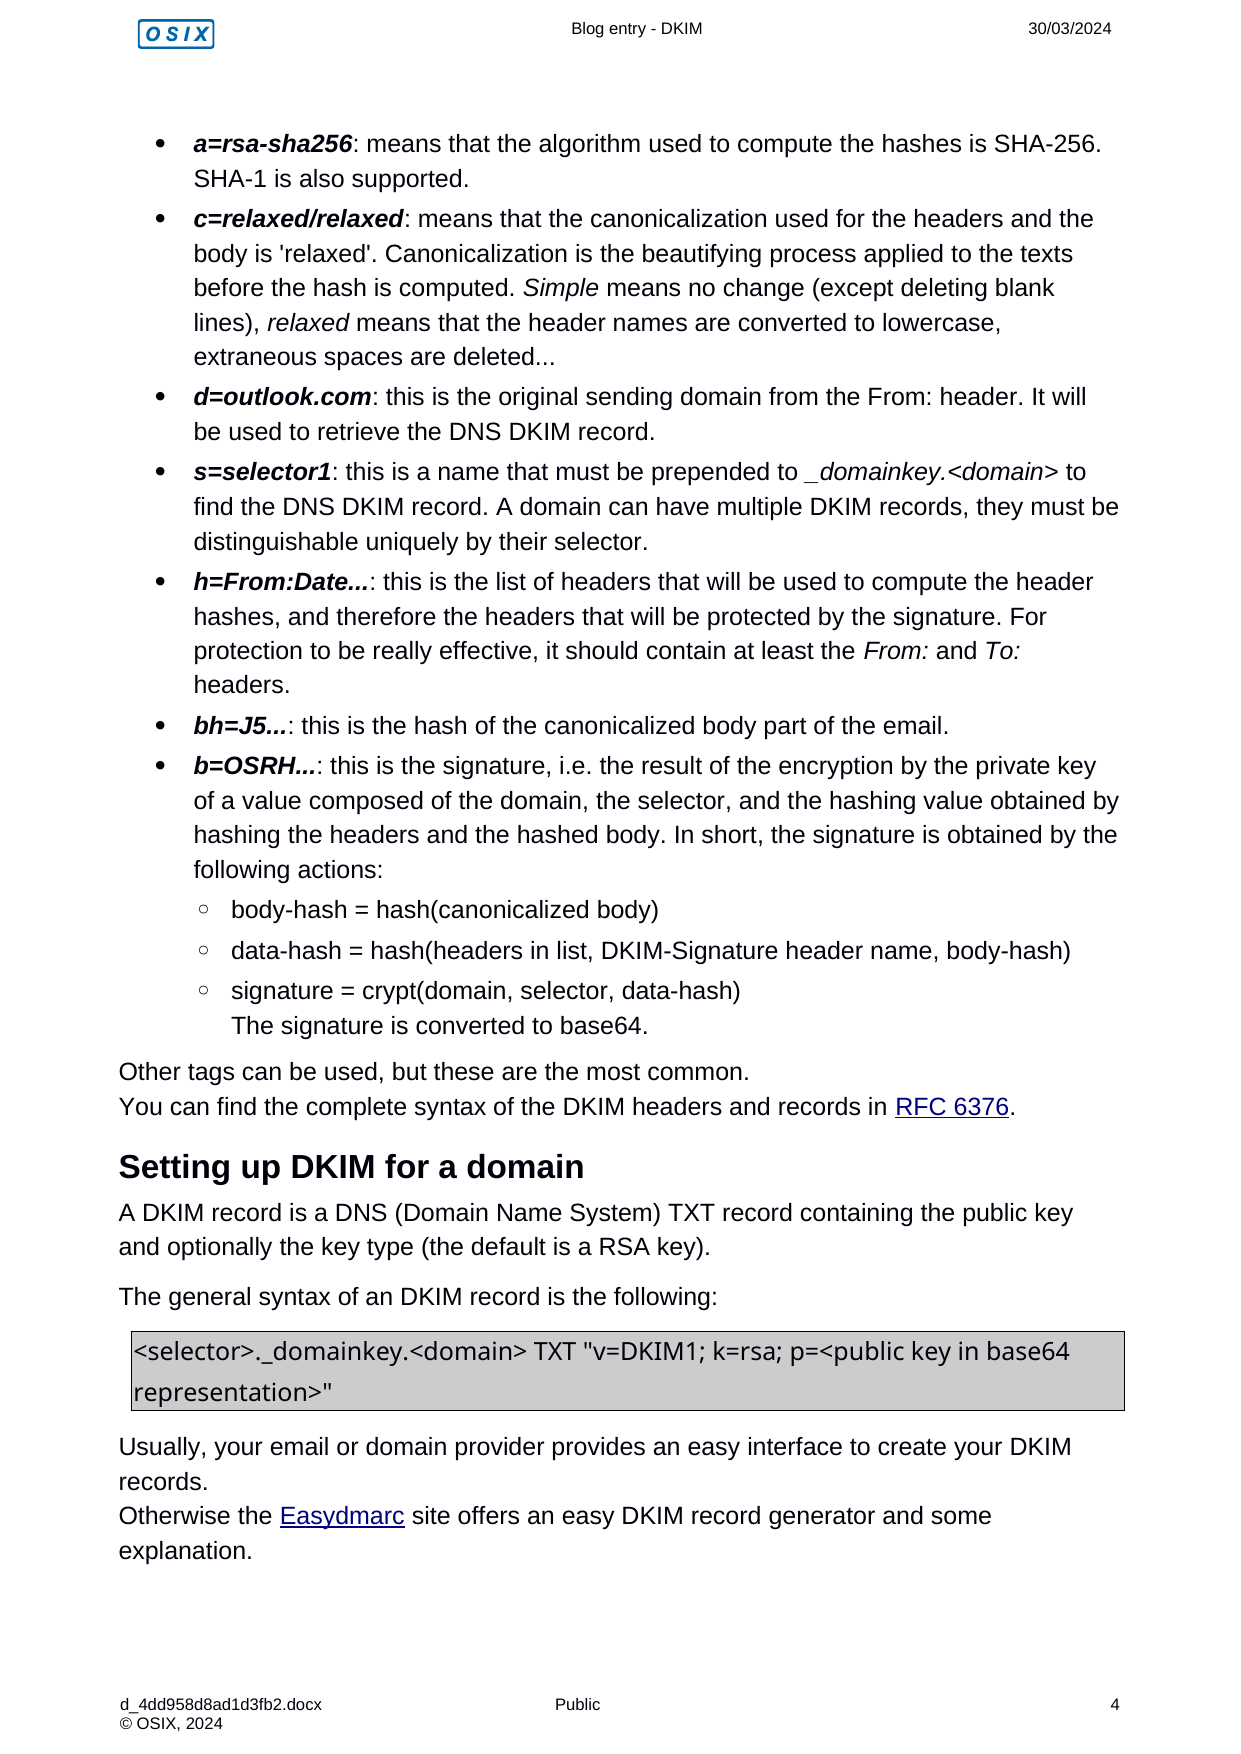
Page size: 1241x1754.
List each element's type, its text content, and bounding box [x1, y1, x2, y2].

list s=selector1: this is a name that must be prepended to _domainkey.<domain> to find the DNS DKIM record. A domain can have multiple DKIM records, they must be distinguishable uniquely by their selector. [156, 457, 1122, 555]
text Other tags can be used, but these are the most common. [118, 1057, 1122, 1086]
list h=From:Date...: this is the list of headers that will be used to compute the header hashes, and therefore the headers that will be protected by the signature. For protection to be really effective, it should contain at least the From: and To: headers. [156, 567, 1122, 699]
list signature = crypt(domain, selector, data-hash) The signature is converted to base64. [193, 976, 1122, 1040]
list d=outlook.com: this is the original sending domain from the From: header. It will be used to retrieve the DNS DKIM record. [156, 382, 1122, 446]
text A DKIM record is a DNS (Domain Name System) TXT record containing the public key and optionally the key type (the default is a RSA key). [118, 1198, 1122, 1261]
text You can find the complete syntax of the DKIM headers and records in RFC 6376. [118, 1092, 1122, 1120]
text Otherwise the Easydmarc site offers an easy DKIM record generator and some explanation. [118, 1501, 1122, 1564]
text <selector>._domainkey.<domain> TXT "v=DKIM1; k=rsa; p=<public key in base64 representation>" [132, 1332, 1124, 1410]
list b=OSRH...: this is the signature, i.e. the result of the encryption by the private key of a value composed of the domain, the selector, and the hashing value obtained by hashing the headers and the hashed body. In short, the signature is obtained by the following actions: [156, 751, 1122, 884]
text Usually, your email or domain provider provides an easy interface to create your DKIM records. [118, 1432, 1122, 1496]
picture [137, 19, 215, 49]
list bh=J5...: this is the hash of the canonicalized body part of the email. [156, 711, 1122, 740]
list data-hash = hash(headers in list, DKIM-Signature header name, body-hash) [193, 936, 1122, 965]
text The general syntax of an DKIM record is the following: [118, 1281, 1122, 1310]
list c=relaxed/relaxed: means that the canonicalization used for the headers and the body is 'relaxed'. Canonicalization is the beautifying process applied to the texts before the hash is computed. Simple means no change (except deleting blank lines), relaxed means that the header names are converted to lowercase, extraneous spaces are deleted... [156, 204, 1122, 371]
subtitle Setting up DKIM for a domain [118, 1147, 1122, 1185]
list a=rsa-sha256: means that the algorithm used to compute the hashes is SHA-256. SHA-1 is also supported. [156, 129, 1122, 192]
list body-hash = hash(canonicalized body) [193, 895, 1122, 924]
